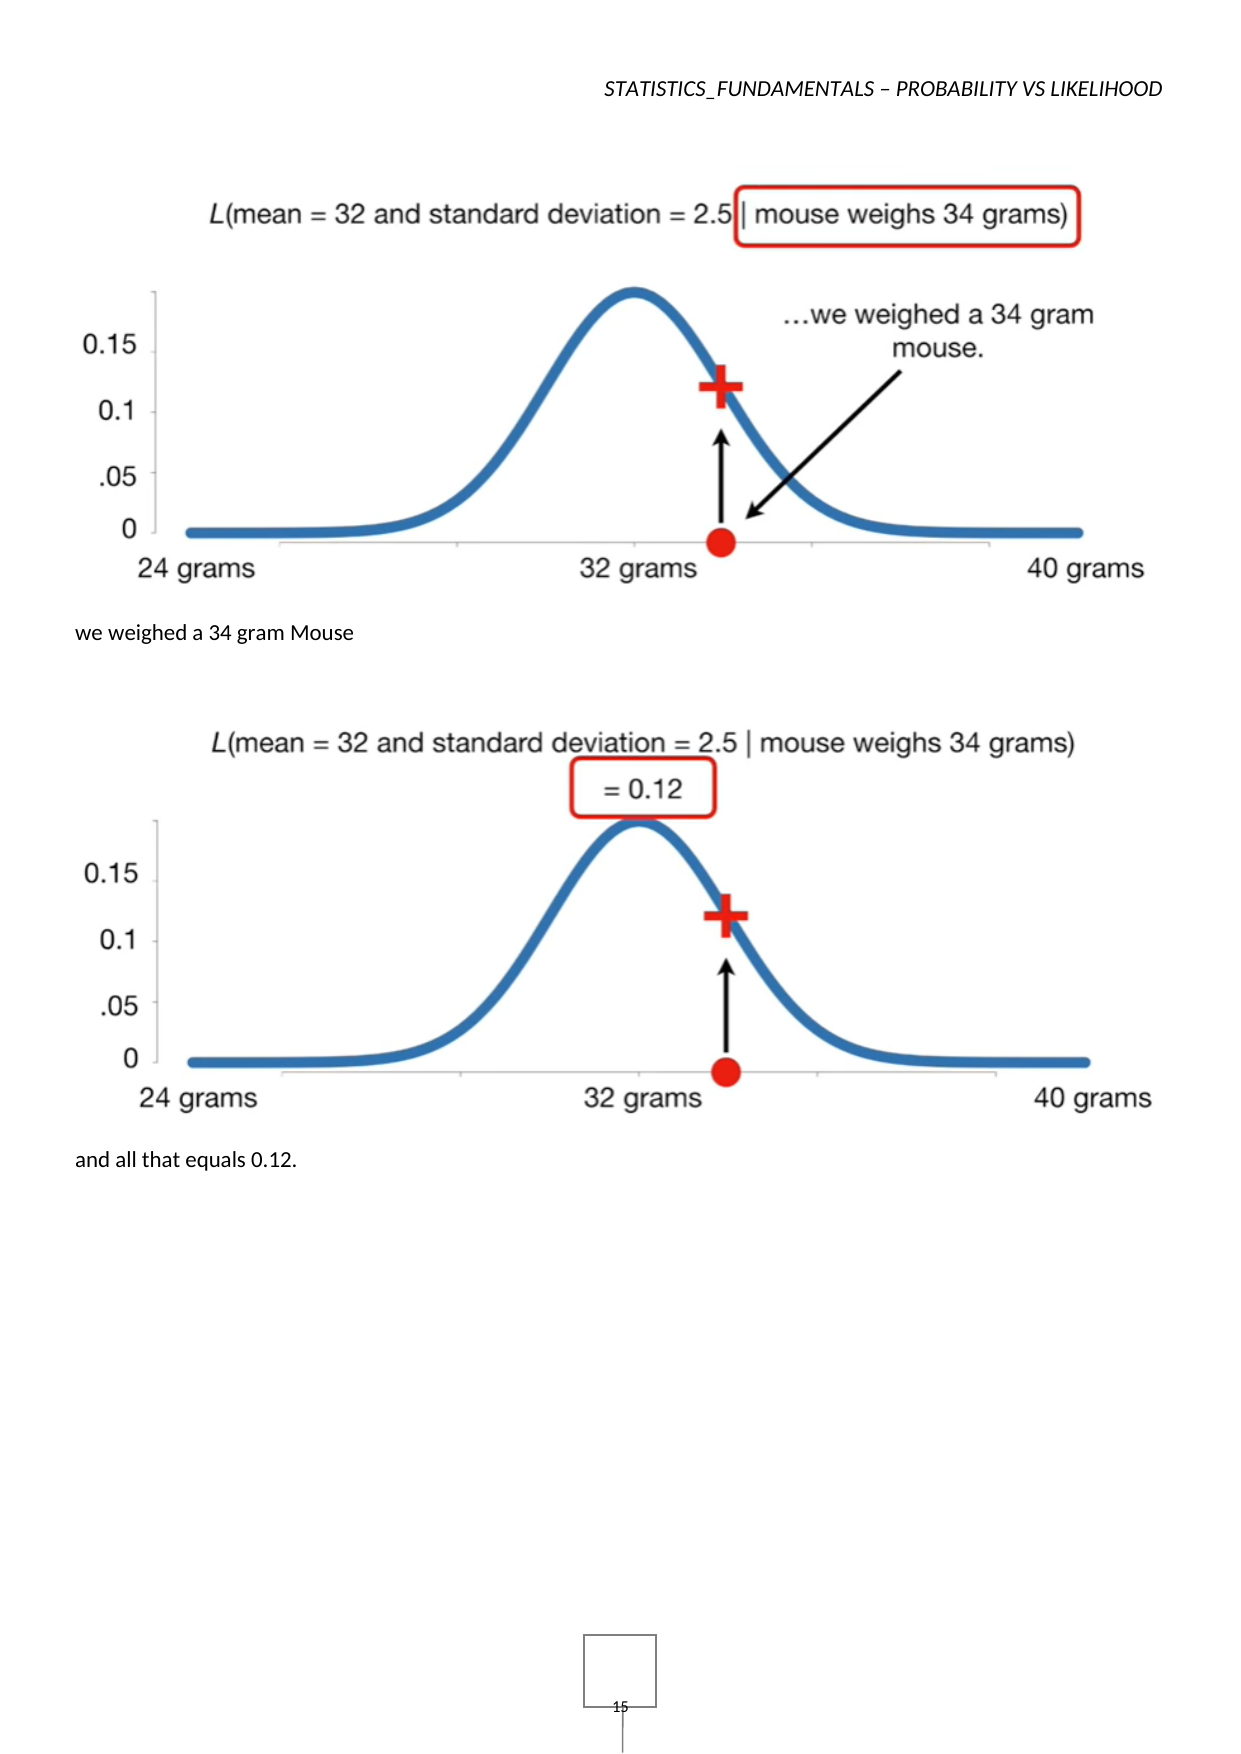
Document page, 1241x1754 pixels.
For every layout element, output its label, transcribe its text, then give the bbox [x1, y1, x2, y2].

text we weighed a 34 gram Mouse [75, 619, 1165, 646]
picture [75, 129, 1166, 619]
text and all that equals 0.12. [75, 1145, 1165, 1173]
picture [75, 674, 1166, 1145]
